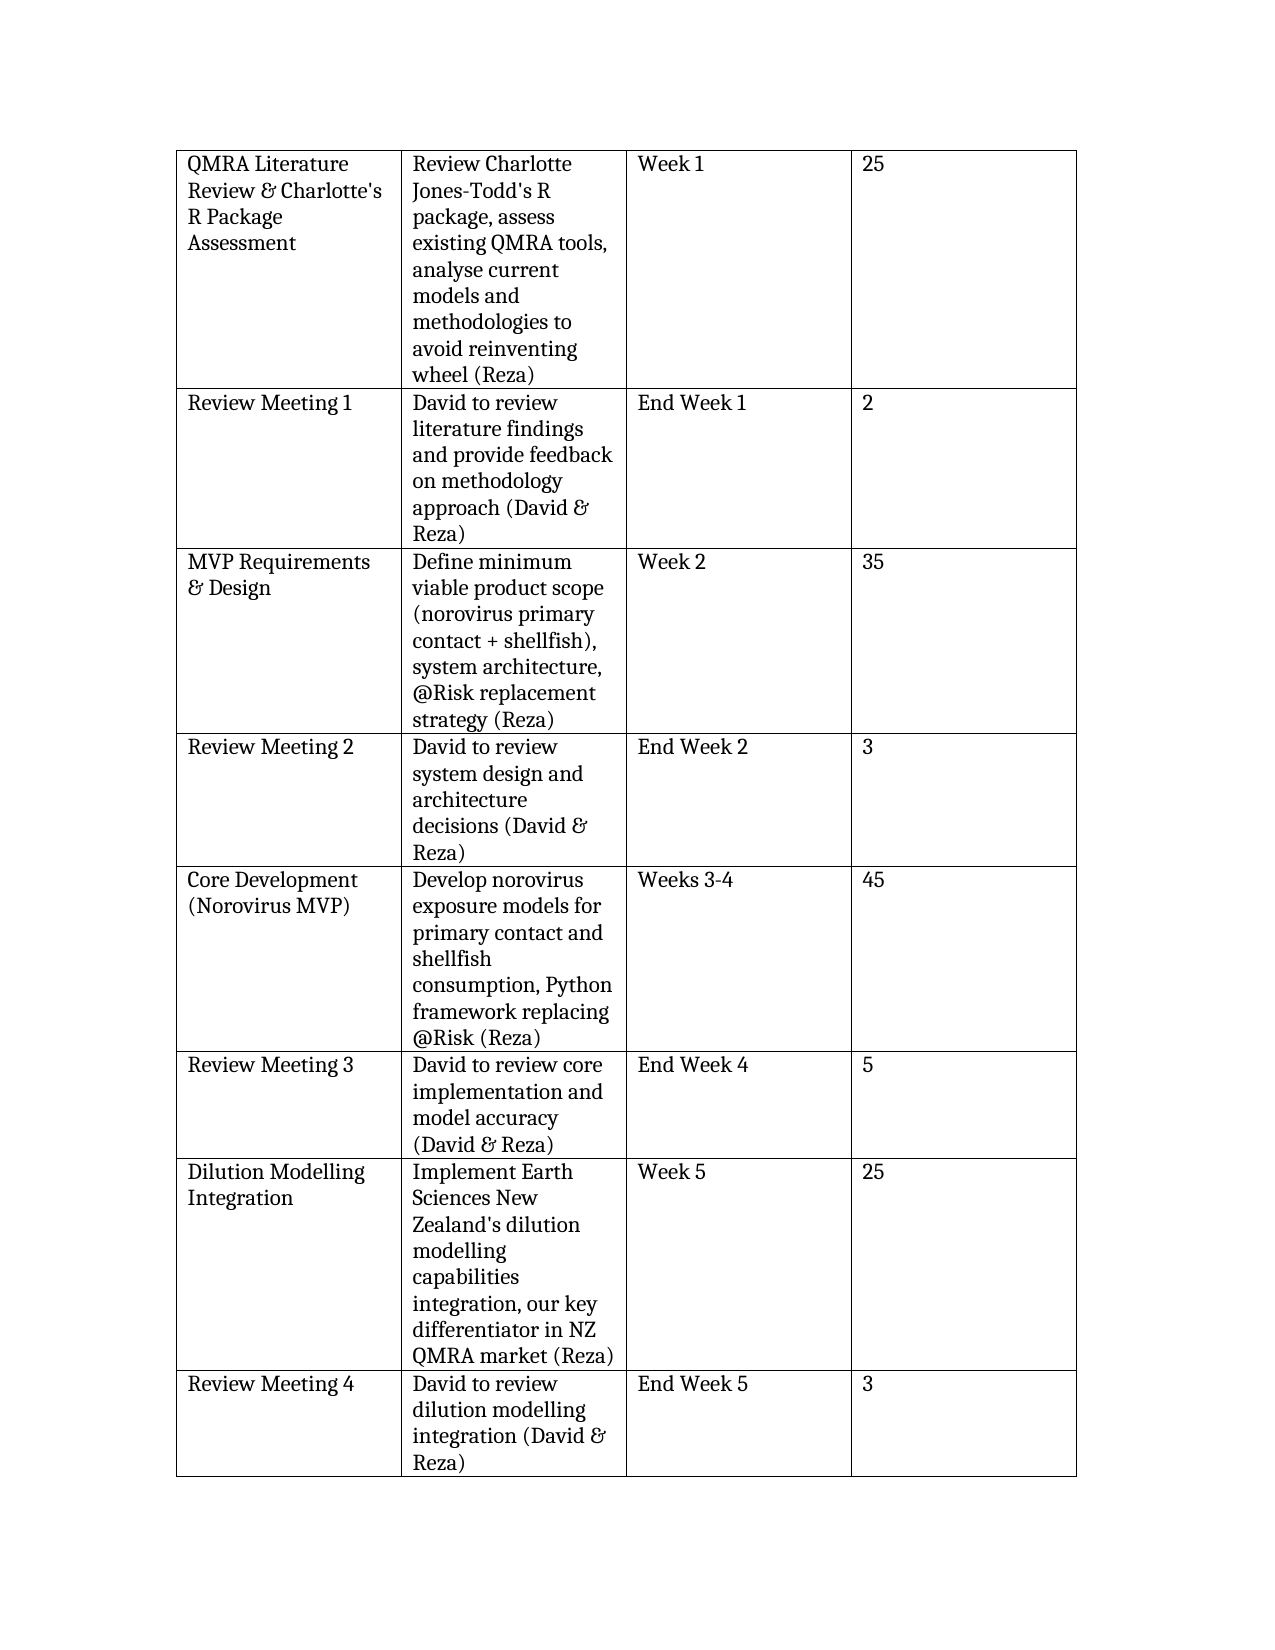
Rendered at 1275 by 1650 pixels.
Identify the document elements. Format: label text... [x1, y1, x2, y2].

table_cell 25 [852, 1159, 1076, 1369]
table_cell 25 [852, 151, 1076, 388]
table_cell End Week 2 [627, 734, 851, 866]
table_cell End Week 5 [627, 1371, 851, 1476]
table_cell Week 1 [627, 151, 851, 388]
table_cell 2 [852, 389, 1076, 547]
table_cell Implement Earth Sciences New Zealand's dilution modelling capabilities integration, our key differentiator in NZ QMRA market (Reza) [402, 1159, 626, 1369]
table_cell Develop norovirus exposure models for primary contact and shellfish consumption, Python framework replacing @Risk (Reza) [402, 867, 626, 1051]
table_cell Weeks 3-4 [627, 867, 851, 1051]
table_cell Review Charlotte Jones-Todd's R package, assess existing QMRA tools, analyse current models and methodologies to avoid reinventing wheel (Reza) [402, 151, 626, 388]
table_cell David to review dilution modelling integration (David & Reza) [402, 1371, 626, 1476]
table_cell David to review system design and architecture decisions (David & Reza) [402, 734, 626, 866]
table_cell Review Meeting 2 [177, 734, 401, 866]
table_cell Core Development (Norovirus MVP) [177, 867, 401, 1051]
table_cell 3 [852, 734, 1076, 866]
table_cell Define minimum viable product scope (norovirus primary contact + shellfish), system architecture, @Risk replacement strategy (Reza) [402, 549, 626, 733]
table_cell Review Meeting 4 [177, 1371, 401, 1476]
table_cell 35 [852, 549, 1076, 733]
table_cell End Week 1 [627, 389, 851, 547]
table_cell QMRA Literature Review & Charlotte's R Package Assessment [177, 151, 401, 388]
table_cell End Week 4 [627, 1052, 851, 1158]
table_cell Dilution Modelling Integration [177, 1159, 401, 1369]
table_cell Week 2 [627, 549, 851, 733]
table_cell Week 5 [627, 1159, 851, 1369]
table_cell 3 [852, 1371, 1076, 1476]
table_cell David to review literature findings and provide feedback on methodology approach (David & Reza) [402, 389, 626, 547]
table_cell Review Meeting 3 [177, 1052, 401, 1158]
table_cell 45 [852, 867, 1076, 1051]
table_cell David to review core implementation and model accuracy (David & Reza) [402, 1052, 626, 1158]
table_cell 5 [852, 1052, 1076, 1158]
table_cell Review Meeting 1 [177, 389, 401, 547]
table_cell MVP Requirements & Design [177, 549, 401, 733]
